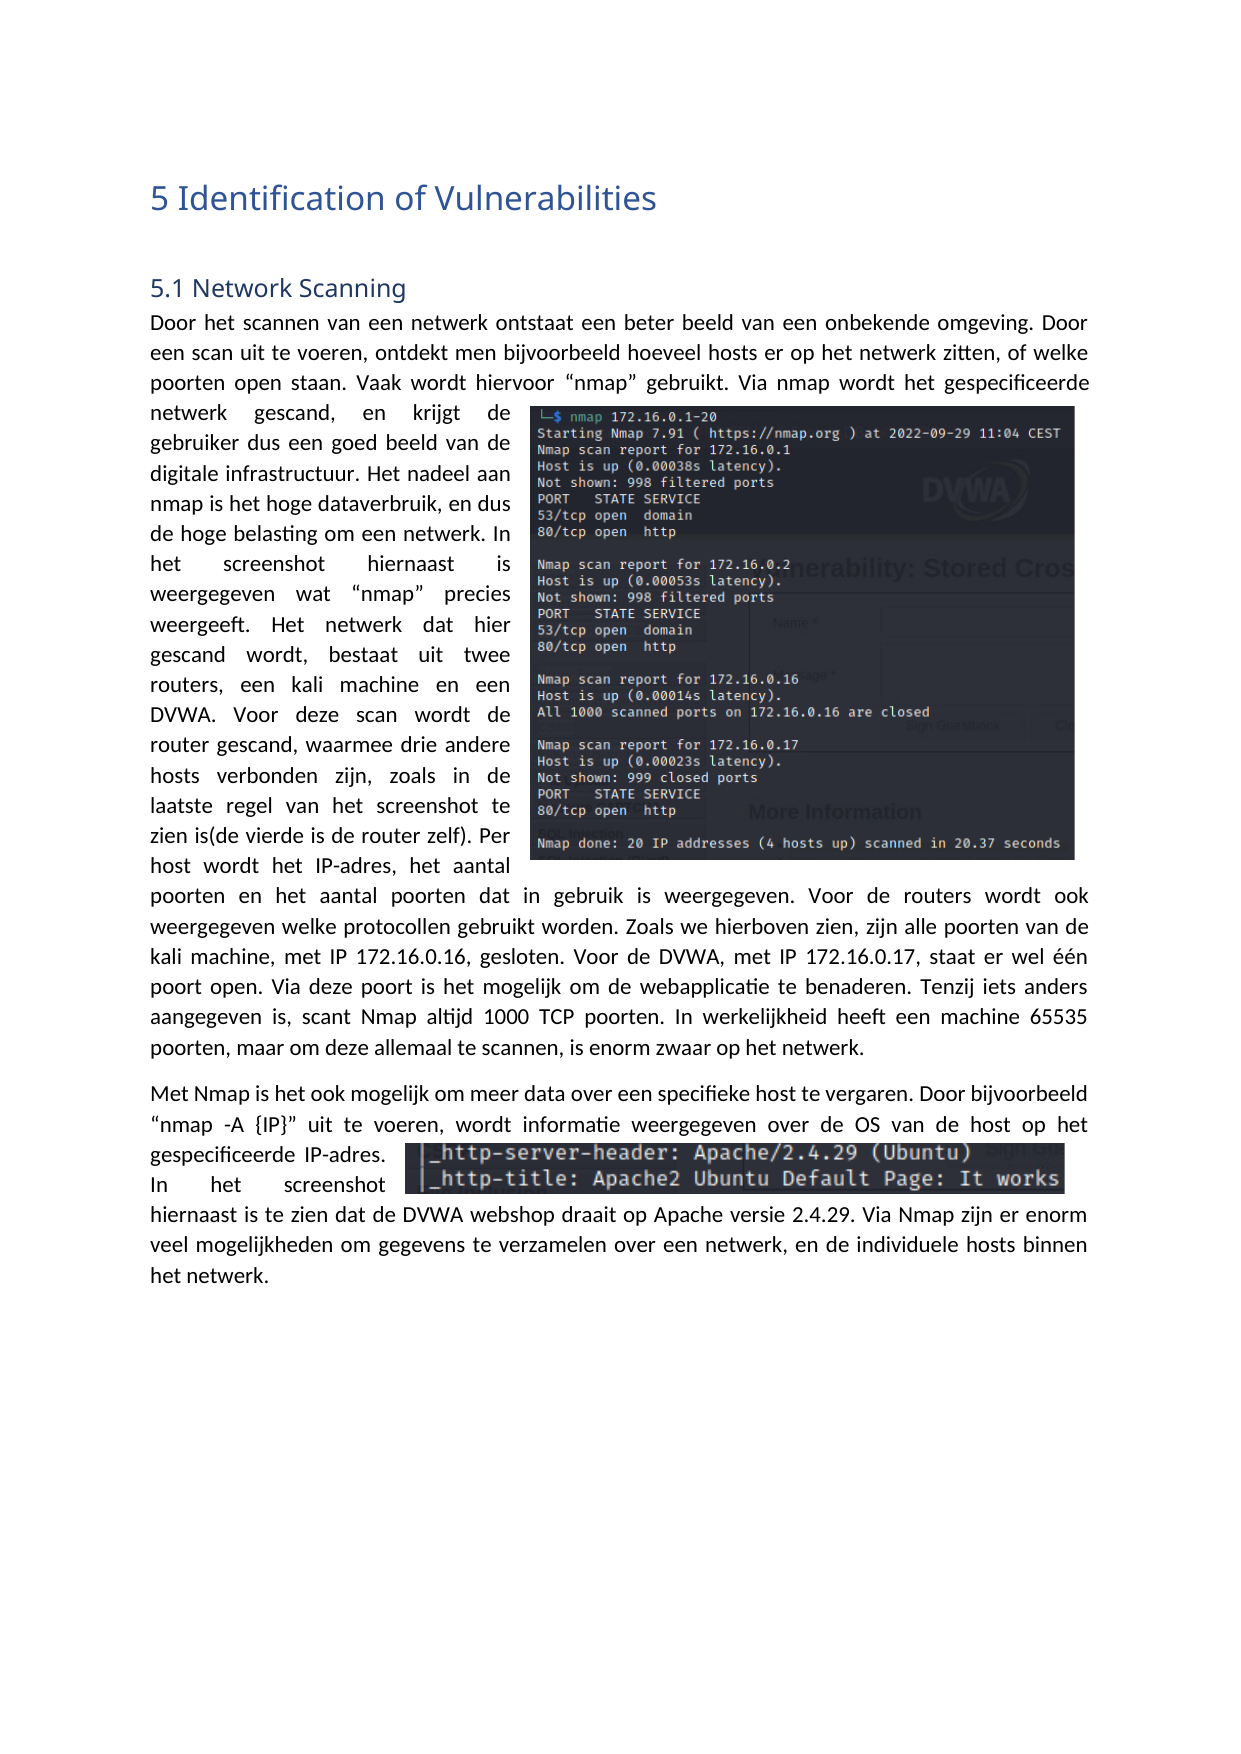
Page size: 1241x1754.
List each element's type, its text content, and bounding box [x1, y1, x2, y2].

text Door het scannen van een netwerk ontstaat een beter beeld van een onbekende omgeving. Door een scan uit te voeren, ontdekt men bijvoorbeeld hoeveel hosts er op het netwerk zitten, of welke poorten open staan. Vaak wordt hiervoor “nmap” gebruikt. Via nmap wordt het gespecificeerde netwerk gescand, en krijgt de gebruiker dus een goed beeld van de digitale infrastructuur. Het nadeel aan nmap is het hoge dataverbruik, en dus de hoge belasting om een netwerk. In het screenshot hiernaast is weergegeven wat “nmap” precies weergeeft. Het netwerk dat hier gescand wordt, bestaat uit twee routers, een kali machine en een DVWA. Voor deze scan wordt de router gescand, waarmee drie andere hosts verbonden zijn, zoals in de laatste regel van het screenshot te zien is(de vierde is de router zelf). Per host wordt het IP-adres, het aantal poorten en het aantal poorten dat in gebruik is weergegeven. Voor de routers wordt ook weergegeven welke protocollen gebruikt worden. Zoals we hierboven zien, zijn alle poorten van de kali machine, met IP 172.16.0.16, gesloten. Voor de DVWA, met IP 172.16.0.17, staat er wel één poort open. Via deze poort is het mogelijk om de webapplicatie te benaderen. Tenzij iets anders aangegeven is, scant Nmap altijd 1000 TCP poorten. In werkelijkheid heeft een machine 65535 poorten, maar om deze allemaal te scannen, is enorm zwaar op het netwerk. [150, 308, 1090, 1061]
text Met Nmap is het ook mogelijk om meer data over een specifieke host te vergaren. Door bijvoorbeeld “nmap -A {IP}” uit te voeren, wordt informatie weergegeven over de OS van de host op het gespecificeerde IP-adres. In het screenshot hiernaast is te zien dat de DVWA webshop draait op Apache versie 2.4.29. Via Nmap zijn er enorm veel mogelijkheden om gegevens te verzamelen over een netwerk, en de individuele hosts binnen het netwerk. [150, 1079, 1090, 1289]
subtitle 5.1 Network Scanning [150, 271, 1090, 305]
subtitle 5 Identification of Vulnerabilities [150, 175, 1090, 220]
